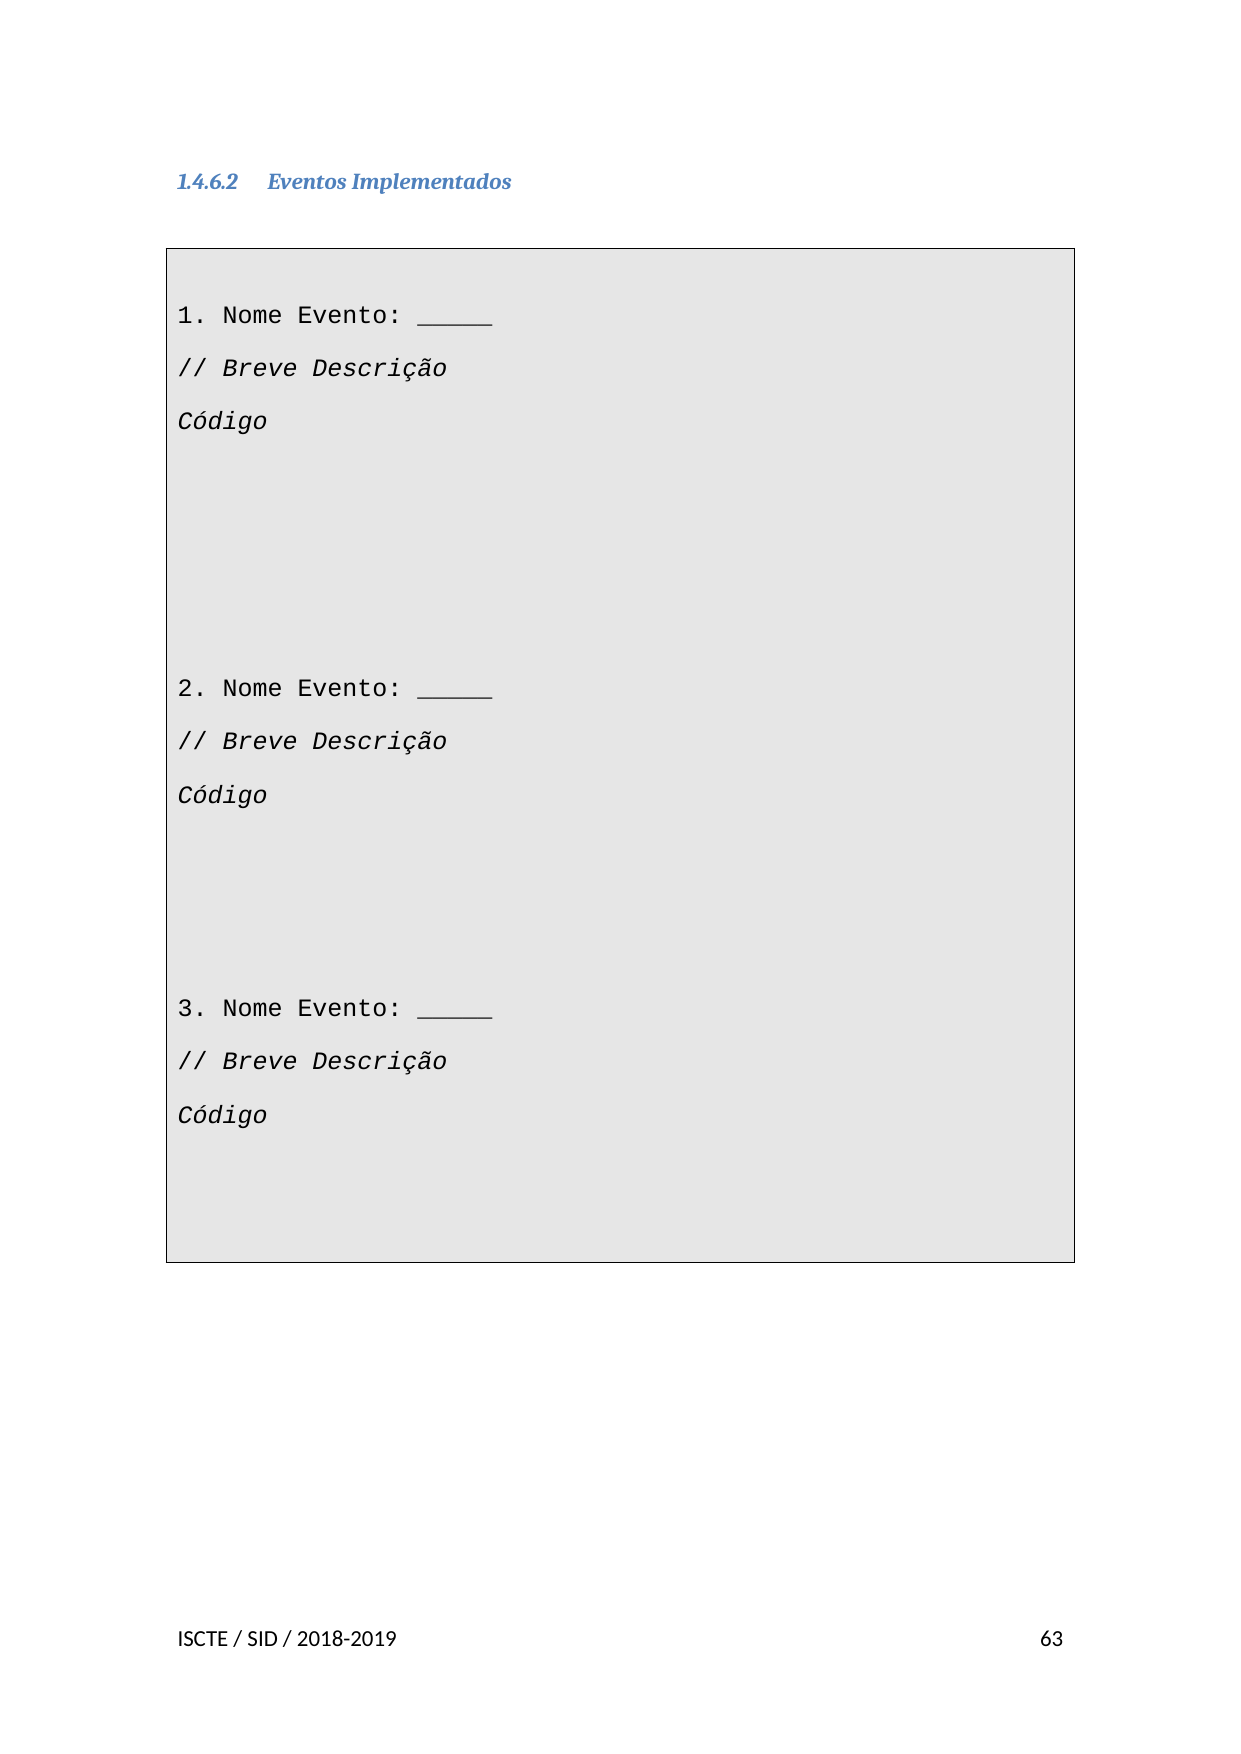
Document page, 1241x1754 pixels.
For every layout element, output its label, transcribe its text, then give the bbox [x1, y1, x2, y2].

table_header 1. Nome Evento: _____ // Breve Descrição Código 2. Nome Evento: _____ // Breve Descrição Código 3. Nome Evento: _____ // Breve Descrição Código [167, 249, 1074, 1262]
subtitle Eventos Implementados [177, 168, 1063, 195]
